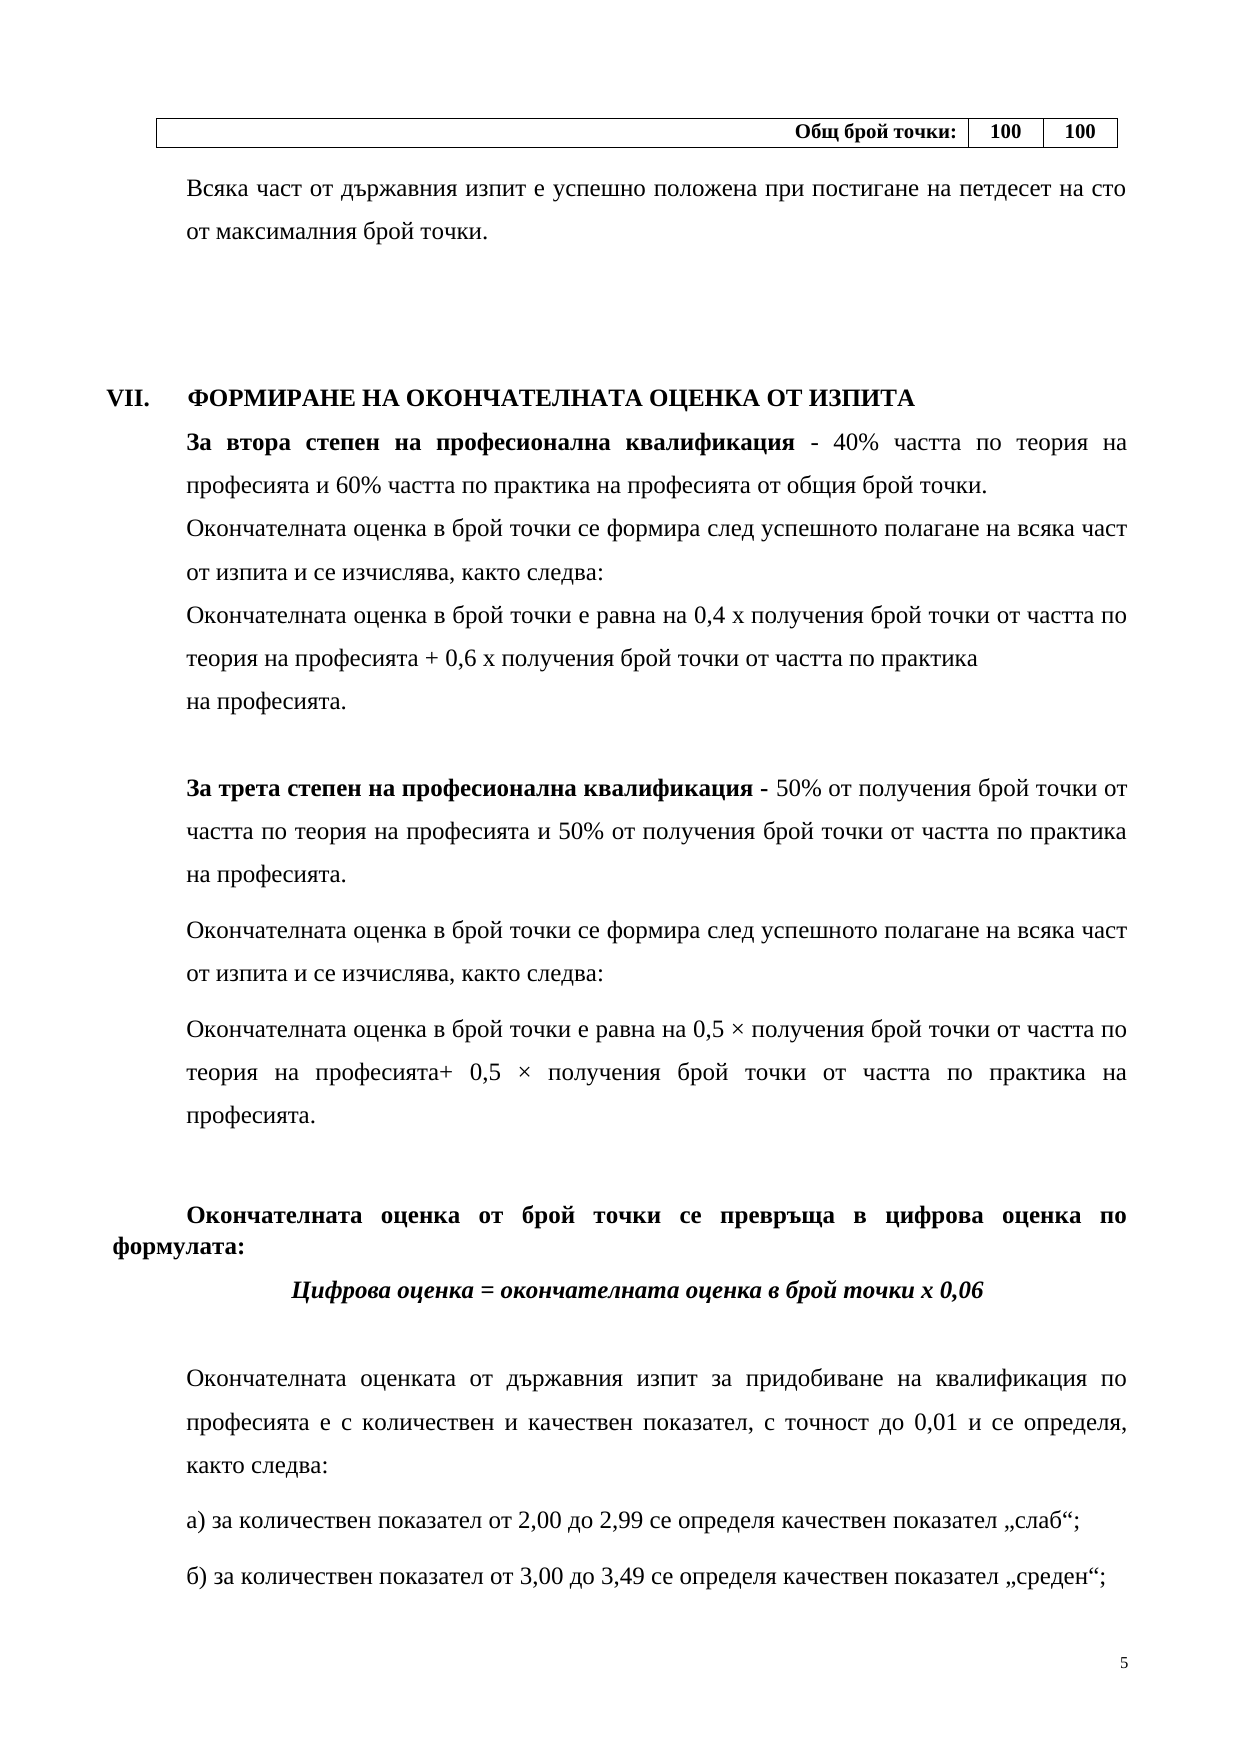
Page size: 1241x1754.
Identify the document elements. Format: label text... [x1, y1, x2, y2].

list ФОРМИРАНЕ НА ОКОНЧАТЕЛНАТА ОЦЕНКА ОТ ИЗПИТА [150, 383, 1128, 412]
text Цифрова оценка = окончателната оценка в брой точки х 0,06 [150, 1275, 1128, 1304]
table_cell 100 [969, 119, 1043, 147]
text Окончателната оценка от брой точки се превръща в цифрова оценка по формулата: [112, 1200, 1128, 1260]
text Окончателната оценка в брой точки се формира след успешното полагане на всяка част от изпита и се изчислява, както следва: [186, 513, 1128, 585]
text Окончателната оценка в брой точки се формира след успешното полагане на всяка част от изпита и се изчислява, както следва: [186, 915, 1128, 987]
table_cell Общ брой точки: [157, 119, 968, 147]
text Окончателната оценка в брой точки е равна на 0,5 × получения брой точки от частта по теория на професията+ 0,5 × получения брой точки от частта по практика на професията. [186, 1014, 1128, 1129]
text Всяка част от държавния изпит е успешно положена при постигане на петдесет на сто от максималния брой точки. [186, 173, 1128, 245]
text на професията. [112, 686, 1128, 715]
text а) за количествен показател от 2,00 до 2,99 се определя качествен показател „слаб“; [112, 1505, 1128, 1534]
text б) за количествен показател от 3,00 до 3,49 се определя качествен показател „среден“; [112, 1561, 1128, 1590]
text За трета степен на професионална квалификация - 50% от получения брой точки от частта по теория на професията и 50% от получения брой точки от частта по практика на професията. [186, 773, 1128, 888]
text Окончателната оценка в брой точки е равна на 0,4 х получения брой точки от частта по теория на професията + 0,6 х получения брой точки от частта по практика [186, 600, 1128, 672]
table_cell 100 [1044, 119, 1117, 147]
text За втора степен на професионална квалификация - 40% частта по теория на професията и 60% частта по практика на професията от общия брой точки. [186, 427, 1128, 499]
text Окончателната оценката от държавния изпит за придобиване на квалификация по професията е с количествен и качествен показател, с точност до 0,01 и се определя, както следва: [186, 1363, 1128, 1478]
